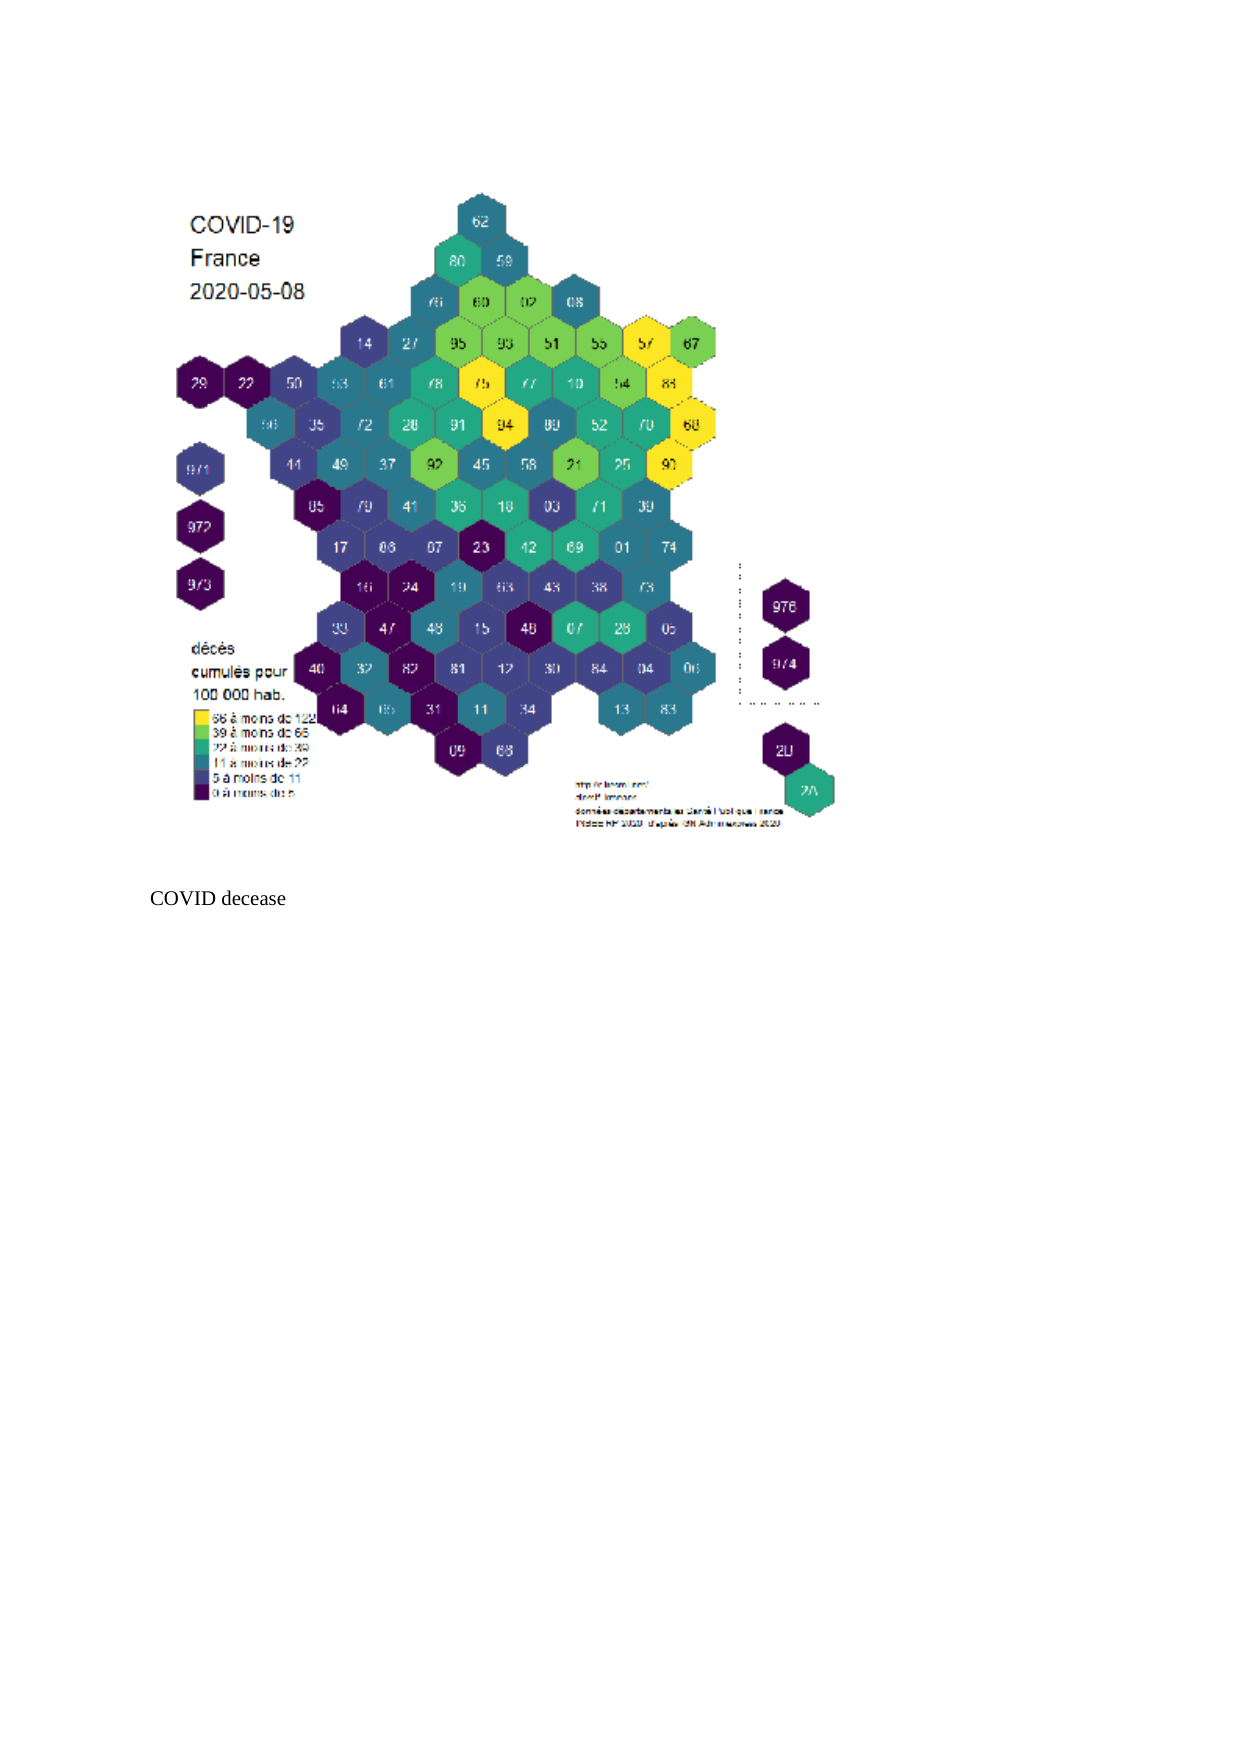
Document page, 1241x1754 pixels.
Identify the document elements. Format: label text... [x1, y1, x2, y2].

text COVID decease [150, 886, 1090, 910]
picture [150, 150, 863, 863]
